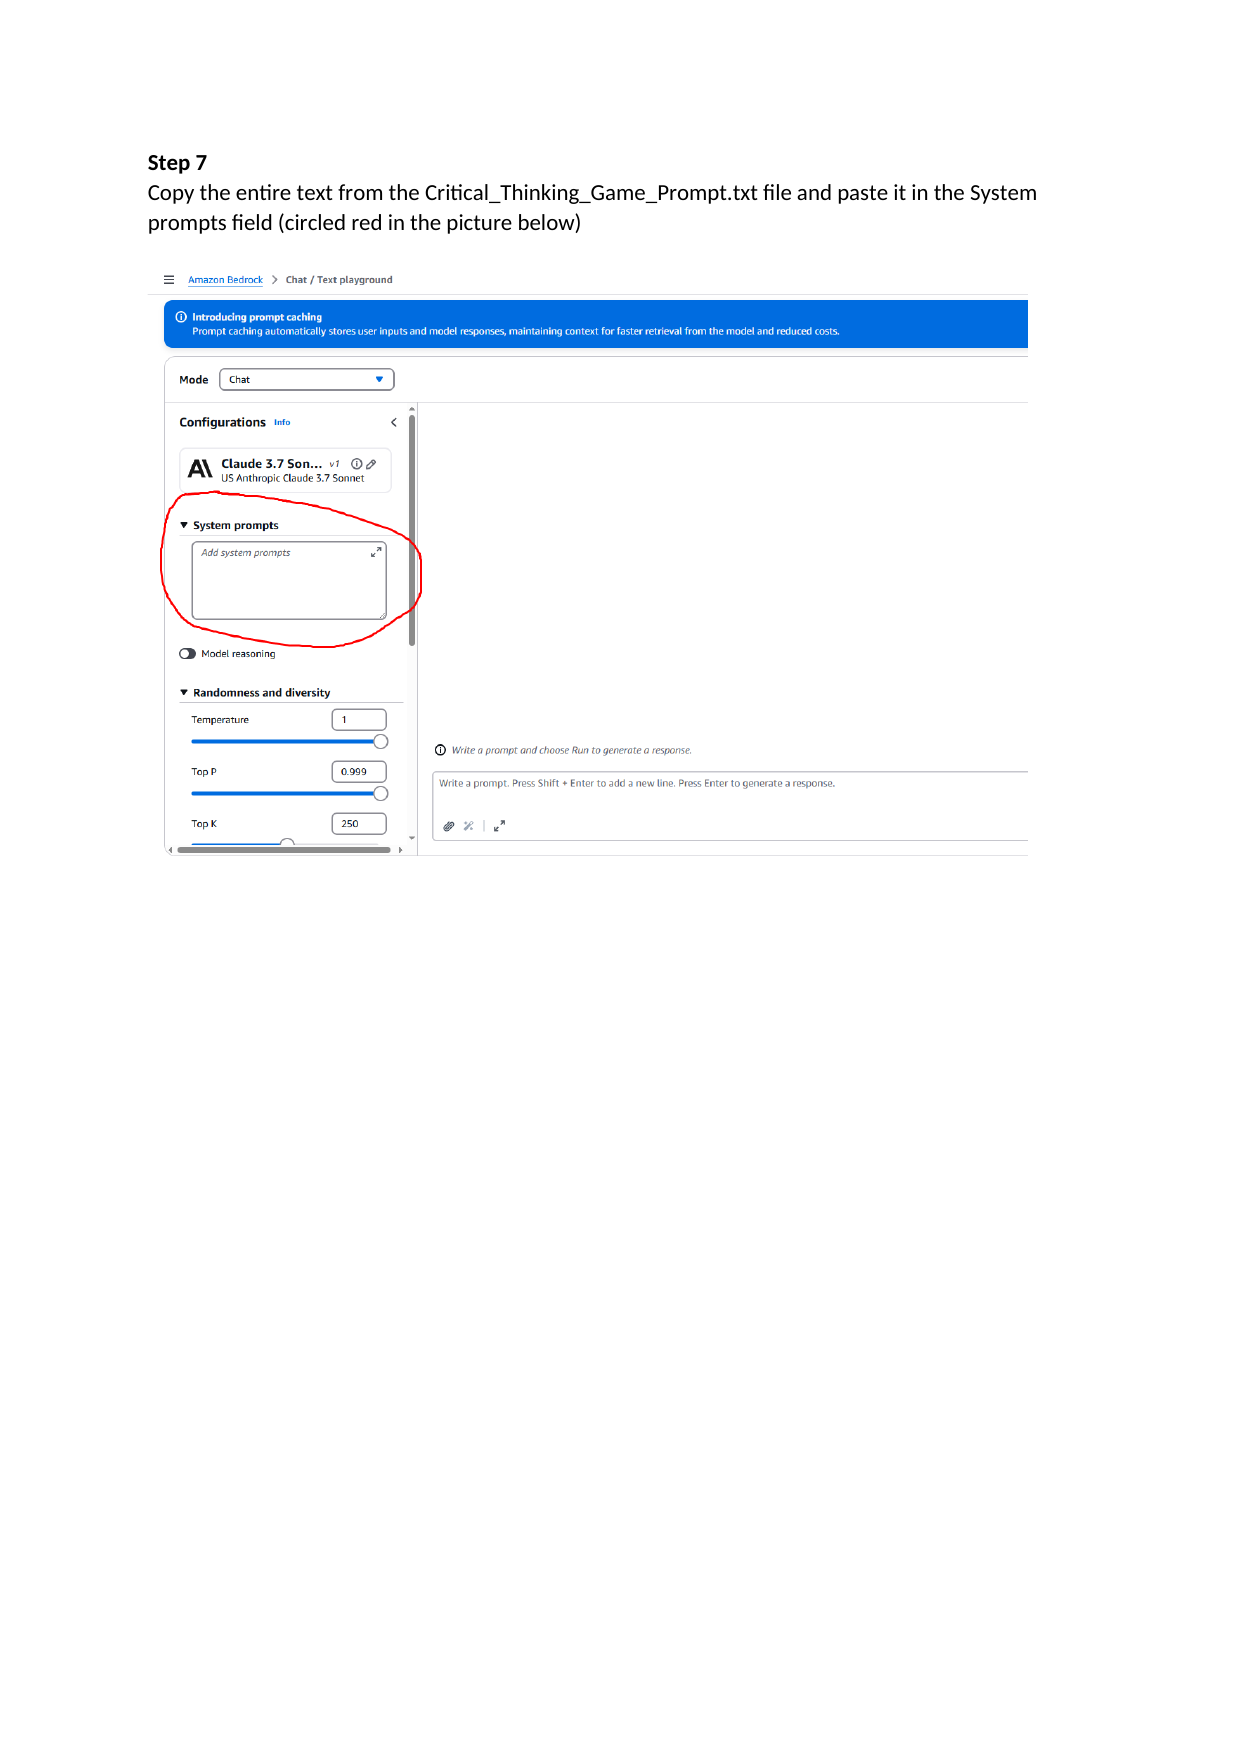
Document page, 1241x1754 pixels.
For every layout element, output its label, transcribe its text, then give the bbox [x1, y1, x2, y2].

picture [147, 268, 1028, 874]
